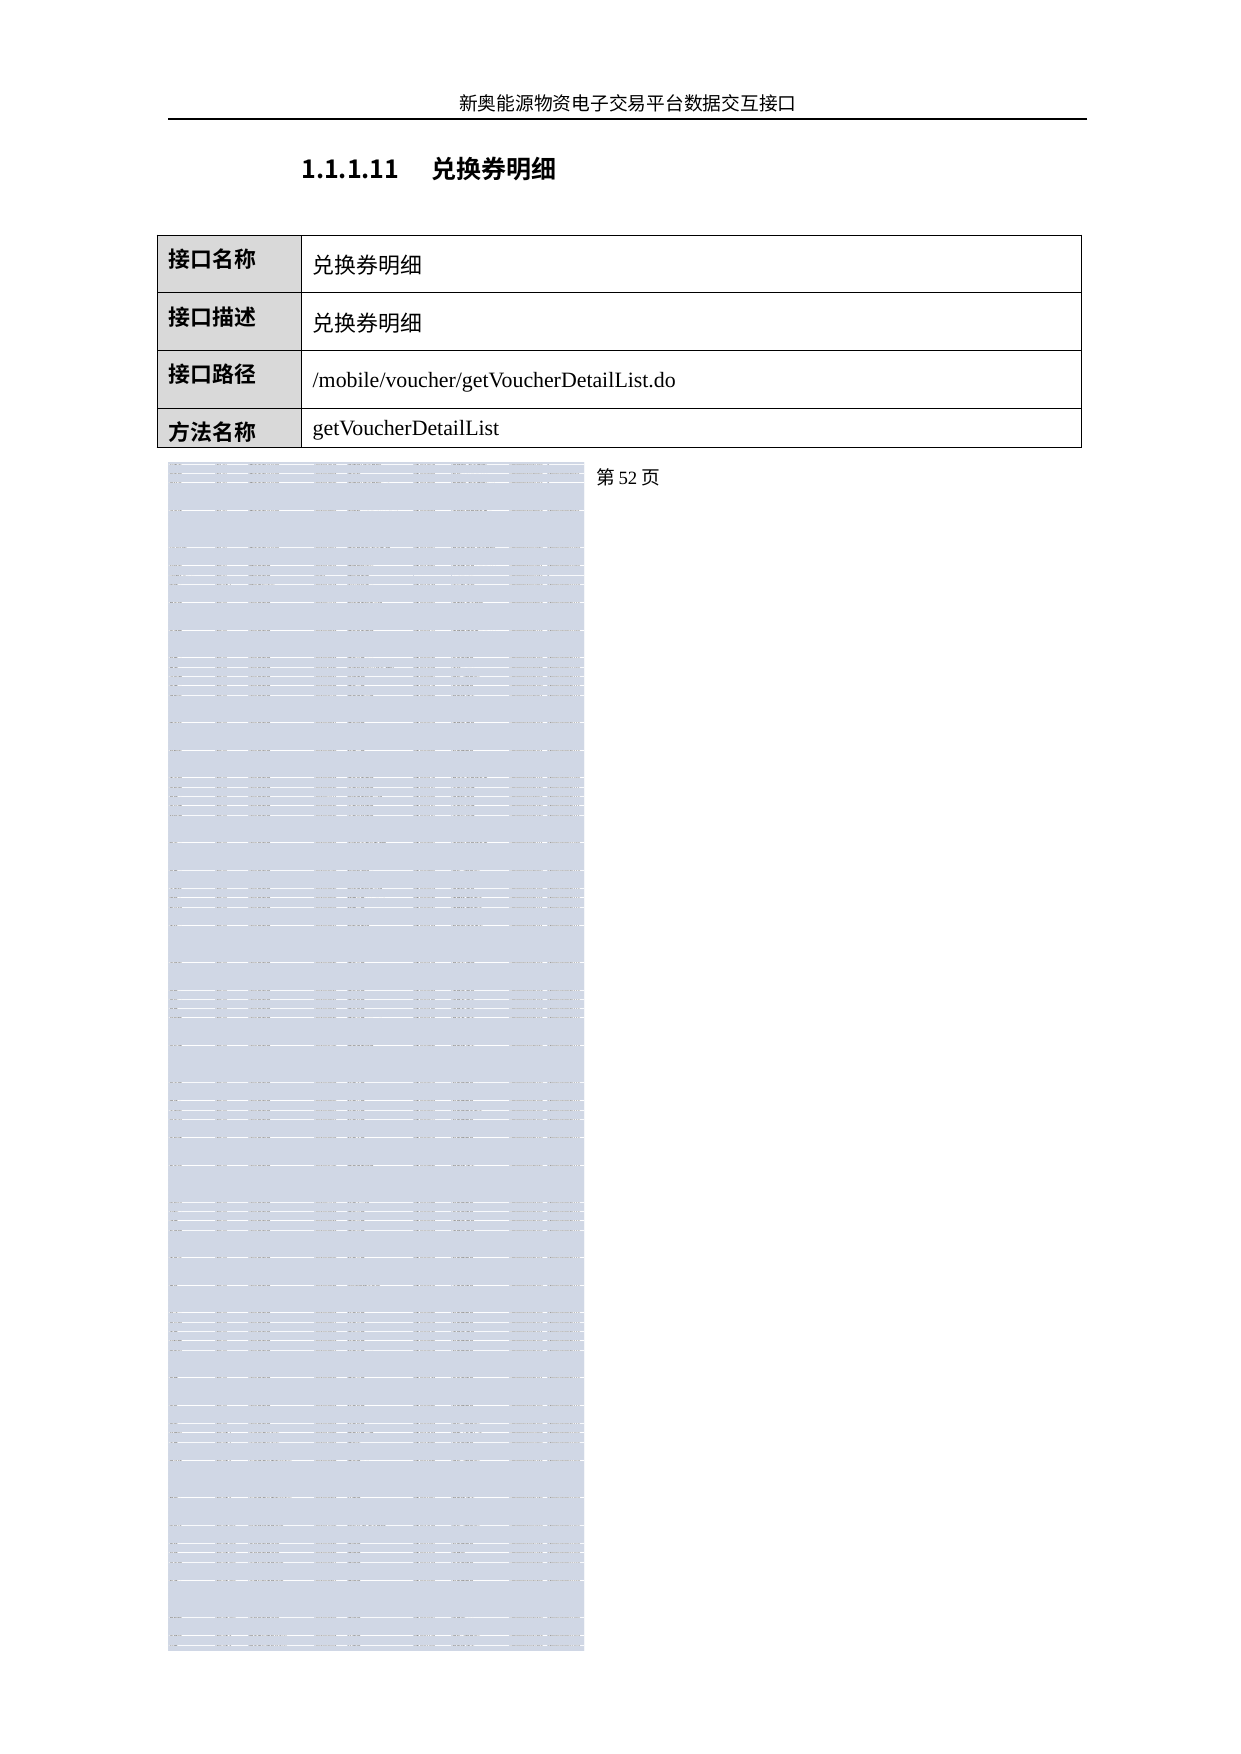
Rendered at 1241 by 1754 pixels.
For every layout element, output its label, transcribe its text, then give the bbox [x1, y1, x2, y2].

table_header 兑换券明细 [302, 236, 1081, 292]
subtitle 兑换券明细 [301, 150, 1065, 186]
table_cell 接口描述 [158, 293, 301, 350]
table_cell getVoucherDetailList [302, 409, 1081, 447]
table_cell 兑换券明细 [302, 293, 1081, 350]
table_cell 方法名称 [158, 409, 301, 447]
table_header 接口名称 [158, 236, 301, 292]
table_cell /mobile/voucher/getVoucherDetailList.do [302, 351, 1081, 408]
table_cell 接口路径 [158, 351, 301, 408]
